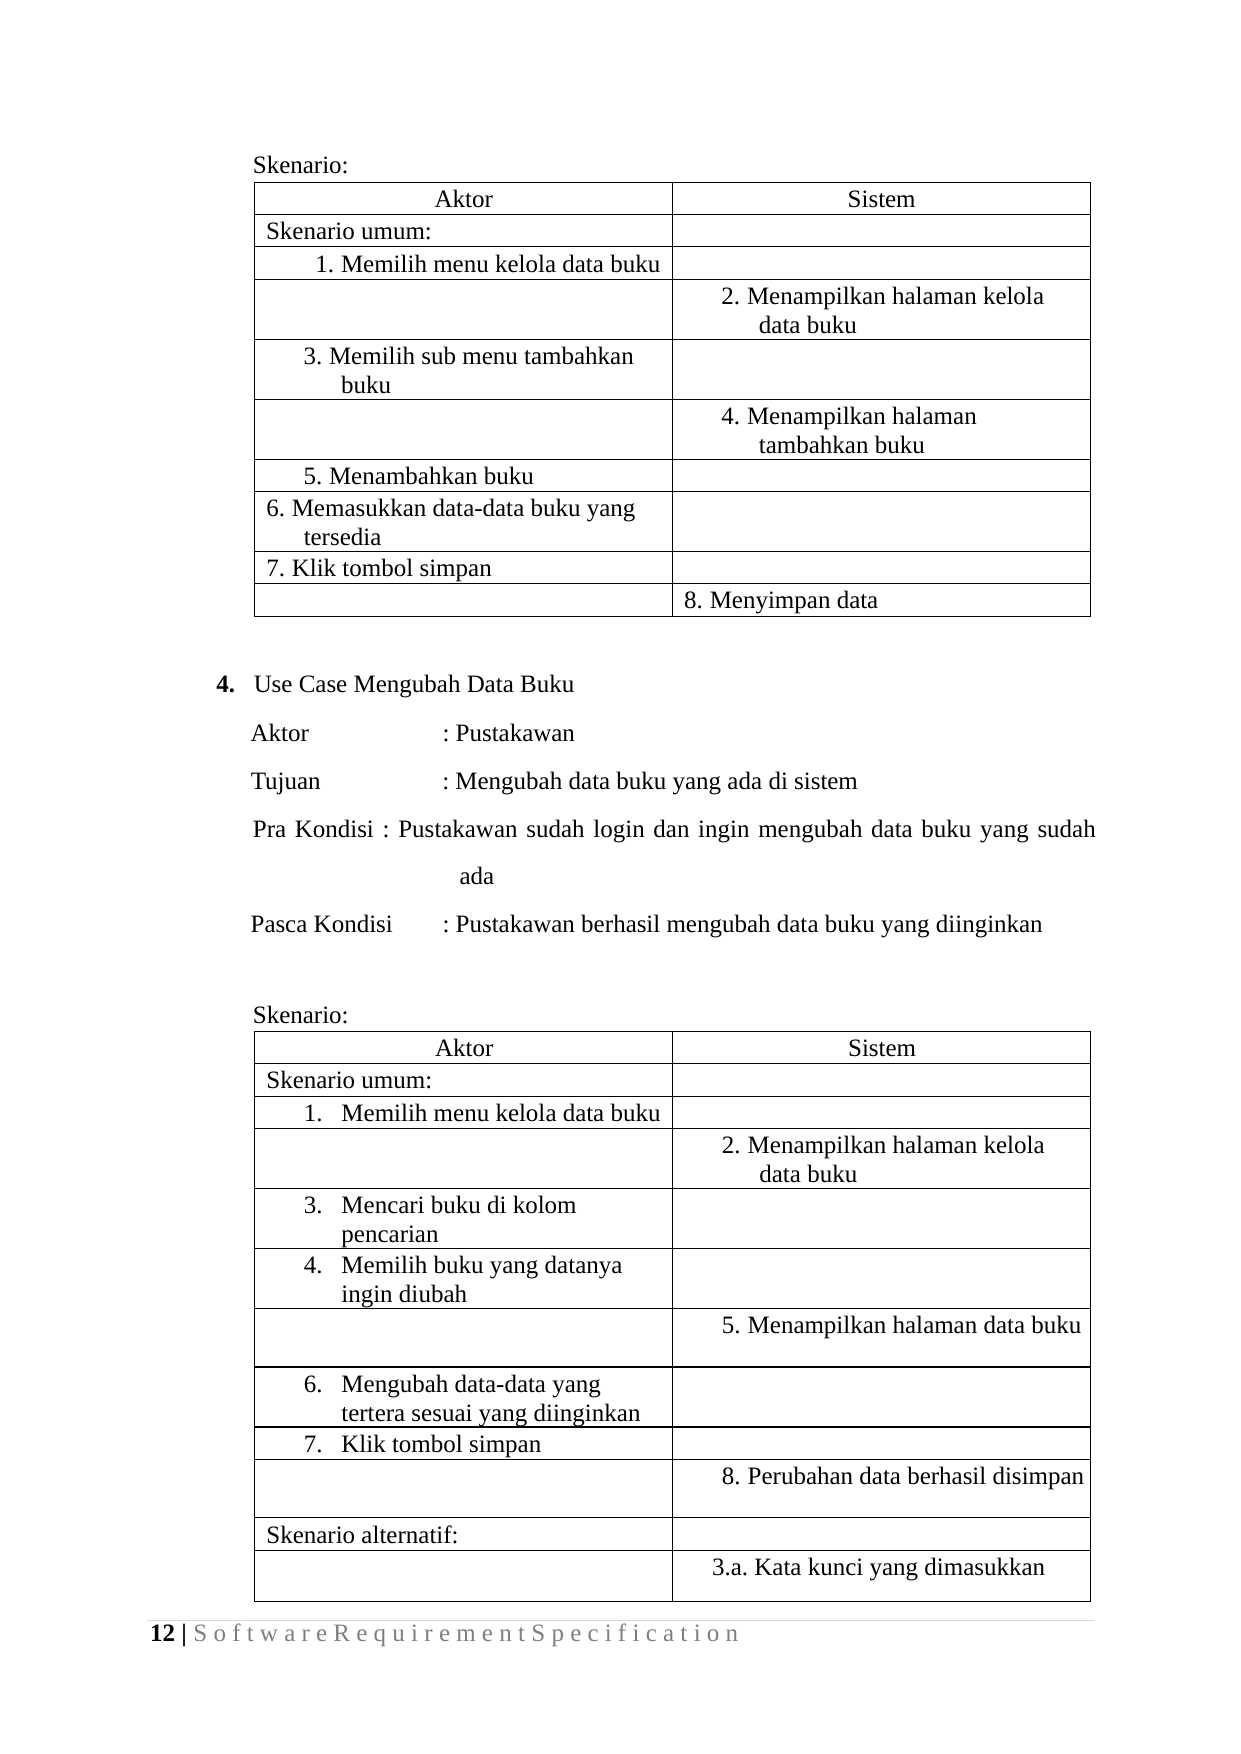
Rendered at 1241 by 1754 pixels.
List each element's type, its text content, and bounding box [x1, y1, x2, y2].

table_cell 7. Klik tombol simpan [255, 552, 672, 583]
table_cell [255, 1309, 341, 1366]
list Use Case Mengubah Data Buku [216, 669, 1097, 698]
table_cell [255, 1129, 341, 1188]
table_cell 5. Menampilkan halaman data buku [673, 1309, 1090, 1366]
table_cell [673, 1368, 1090, 1426]
table_cell Memilih buku yang datanya ingin diubah [341, 1249, 672, 1308]
table_cell [673, 1518, 1090, 1549]
table_cell Skenario umum: [255, 1064, 672, 1096]
table_cell 1. Memilih menu kelola data buku [255, 247, 672, 278]
table_cell [673, 1189, 1090, 1248]
table_cell 3. Memilih sub menu tambahkan buku [255, 340, 672, 398]
table_cell Skenario alternatif: [255, 1518, 672, 1549]
text Tujuan : Mengubah data buku yang ada di sistem [150, 766, 1097, 794]
table_cell [673, 1428, 1090, 1459]
table_cell [255, 280, 672, 338]
table_cell 5. Menambahkan buku [255, 460, 672, 491]
table_cell 8. Menyimpan data [673, 584, 1090, 616]
table_cell [673, 460, 1090, 491]
table_cell [673, 1064, 1090, 1096]
table_cell 7. [255, 1428, 341, 1459]
table_cell [673, 247, 1090, 278]
table_header Aktor [255, 183, 672, 214]
table_cell [255, 400, 672, 458]
table_cell [255, 1551, 672, 1601]
table_cell Memilih menu kelola data buku [341, 1097, 672, 1128]
table_cell [341, 1309, 672, 1366]
table_cell 6. Memasukkan data-data buku yang tersedia [255, 492, 672, 551]
table_cell [673, 1249, 1090, 1308]
table_cell Skenario umum: [255, 215, 672, 246]
table_cell Mengubah data-data yang tertera sesuai yang diinginkan [341, 1368, 672, 1426]
table_cell 8. Perubahan data berhasil disimpan [673, 1460, 1090, 1517]
text Skenario: [253, 1000, 1097, 1028]
table_cell [673, 552, 1090, 583]
table_cell [255, 1460, 341, 1517]
table_cell 3. [255, 1189, 341, 1248]
table_cell 1. [255, 1097, 341, 1128]
table_cell [341, 1460, 672, 1517]
table_cell Mencari buku di kolom pencarian [341, 1189, 672, 1248]
table_cell 6. [255, 1368, 341, 1426]
table_cell 2. Menampilkan halaman kelola data buku [673, 280, 1090, 338]
table_cell [673, 1097, 1090, 1128]
table_cell [341, 1129, 672, 1188]
table_cell 2. Menampilkan halaman kelola data buku [673, 1129, 1090, 1188]
text Pasca Kondisi : Pustakawan berhasil mengubah data buku yang diinginkan [150, 909, 1097, 937]
table_cell Klik tombol simpan [341, 1428, 672, 1459]
text Aktor : Pustakawan [150, 718, 1097, 746]
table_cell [673, 1551, 1090, 1601]
table_cell [255, 584, 672, 616]
table_cell [673, 215, 1090, 246]
table_cell 4. Menampilkan halaman tambahkan buku [673, 400, 1090, 458]
table_header Aktor [255, 1032, 672, 1063]
table_cell [673, 340, 1090, 398]
text Pra Kondisi : Pustakawan sudah login dan ingin mengubah data buku yang sudah ada [253, 814, 1097, 890]
text Skenario: [253, 151, 1097, 179]
table_cell [673, 492, 1090, 551]
table_cell 4. [255, 1249, 341, 1308]
table_header Sistem [673, 1032, 1090, 1063]
table_header Sistem [673, 183, 1090, 214]
